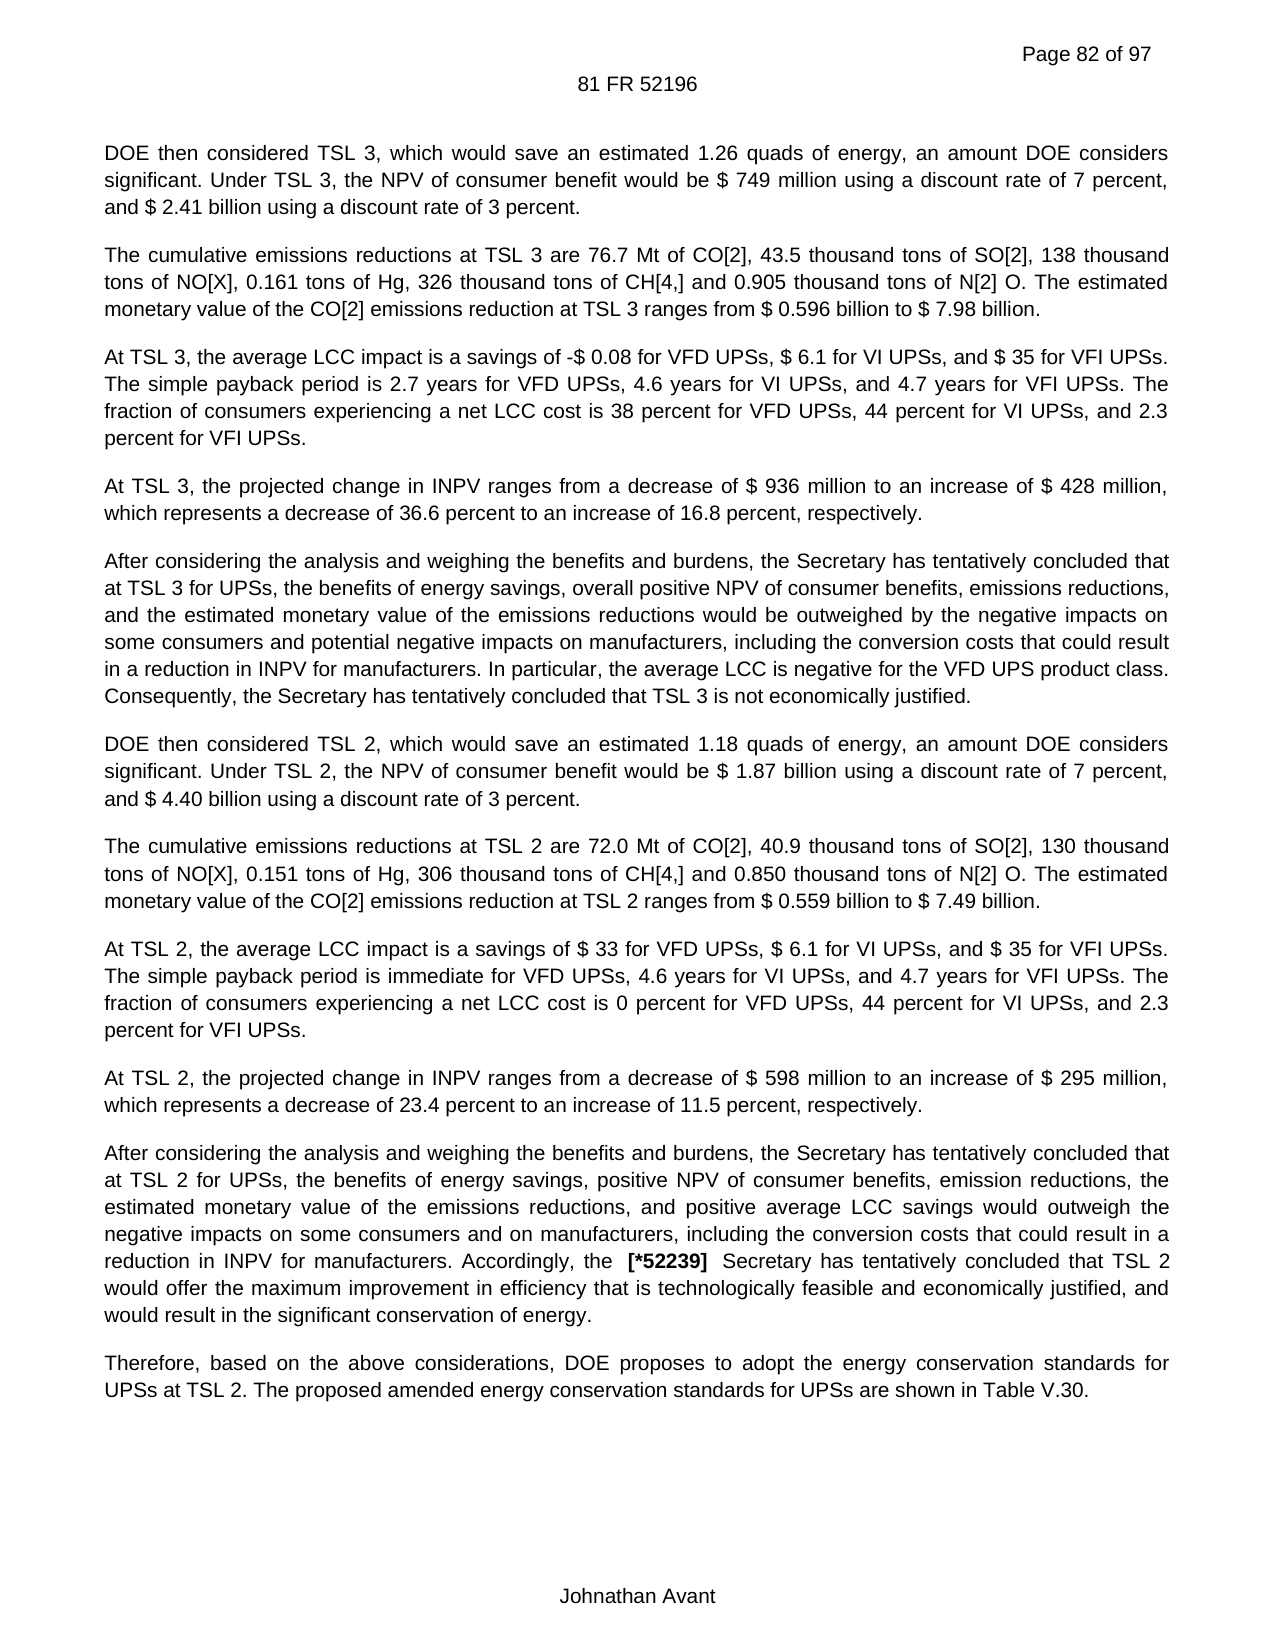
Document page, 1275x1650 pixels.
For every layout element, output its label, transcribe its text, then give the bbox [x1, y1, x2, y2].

text At TSL 2, the projected change in INPV ranges from a decrease of $ 598 million to an increase of $ 295 million, which represents a decrease of 23.4 percent to an increase of 11.5 percent, respectively. [104, 1062, 1171, 1117]
text DOE then considered TSL 2, which would save an estimated 1.18 quads of energy, an amount DOE considers significant. Under TSL 2, the NPV of consumer benefit would be $ 1.87 billion using a discount rate of 7 percent, and $ 4.40 billion using a discount rate of 3 percent. [104, 729, 1171, 810]
text At TSL 2, the average LCC impact is a savings of $ 33 for VFD UPSs, $ 6.1 for VI UPSs, and $ 35 for VFI UPSs. The simple payback period is immediate for VFD UPSs, 4.6 years for VI UPSs, and 4.7 years for VFI UPSs. The fraction of consumers experiencing a net LCC cost is 0 percent for VFD UPSs, 44 percent for VI UPSs, and 2.3 percent for VFI UPSs. [104, 933, 1171, 1042]
text At TSL 3, the average LCC impact is a savings of -$ 0.08 for VFD UPSs, $ 6.1 for VI UPSs, and $ 35 for VFI UPSs. The simple payback period is 2.7 years for VFD UPSs, 4.6 years for VI UPSs, and 4.7 years for VFI UPSs. The fraction of consumers experiencing a net LCC cost is 38 percent for VFD UPSs, 44 percent for VI UPSs, and 2.3 percent for VFI UPSs. [104, 342, 1171, 450]
text Therefore, based on the above considerations, DOE proposes to adopt the energy conservation standards for UPSs at TSL 2. The proposed amended energy conservation standards for UPSs are shown in Table V.30. [104, 1348, 1171, 1402]
text At TSL 3, the projected change in INPV ranges from a decrease of $ 936 million to an increase of $ 428 million, which represents a decrease of 36.6 percent to an increase of 16.8 percent, respectively. [104, 471, 1171, 525]
text After considering the analysis and weighing the benefits and burdens, the Secretary has tentatively concluded that at TSL 3 for UPSs, the benefits of energy savings, overall positive NPV of consumer benefits, emissions reductions, and the estimated monetary value of the emissions reductions would be outweighed by the negative impacts on some consumers and potential negative impacts on manufacturers, including the conversion costs that could result in a reduction in INPV for manufacturers. In particular, the average LCC is negative for the VFD UPS product class. Consequently, the Secretary has tentatively concluded that TSL 3 is not economically justified. [104, 546, 1171, 708]
text DOE then considered TSL 3, which would save an estimated 1.26 quads of energy, an amount DOE considers significant. Under TSL 3, the NPV of consumer benefit would be $ 749 million using a discount rate of 7 percent, and $ 2.41 billion using a discount rate of 3 percent. [104, 137, 1171, 219]
text The cumulative emissions reductions at TSL 3 are 76.7 Mt of CO[2], 43.5 thousand tons of SO[2], 138 thousand tons of NO[X], 0.161 tons of Hg, 326 thousand tons of CH[4,] and 0.905 thousand tons of N[2] O. The estimated monetary value of the CO[2] emissions reduction at TSL 3 ranges from $ 0.596 billion to $ 7.98 billion. [104, 239, 1171, 321]
text The cumulative emissions reductions at TSL 2 are 72.0 Mt of CO[2], 40.9 thousand tons of SO[2], 130 thousand tons of NO[X], 0.151 tons of Hg, 306 thousand tons of CH[4,] and 0.850 thousand tons of N[2] O. The estimated monetary value of the CO[2] emissions reduction at TSL 2 ranges from $ 0.559 billion to $ 7.49 billion. [104, 831, 1171, 912]
text After considering the analysis and weighing the benefits and burdens, the Secretary has tentatively concluded that at TSL 2 for UPSs, the benefits of energy savings, positive NPV of consumer benefits, emission reductions, the estimated monetary value of the emissions reductions, and positive average LCC savings would outweigh the negative impacts on some consumers and on manufacturers, including the conversion costs that could result in a reduction in INPV for manufacturers. Accordingly, the [*52239] Secretary has tentatively concluded that TSL 2 would offer the maximum improvement in efficiency that is technologically feasible and economically justified, and would result in the significant conservation of energy. [104, 1137, 1171, 1327]
